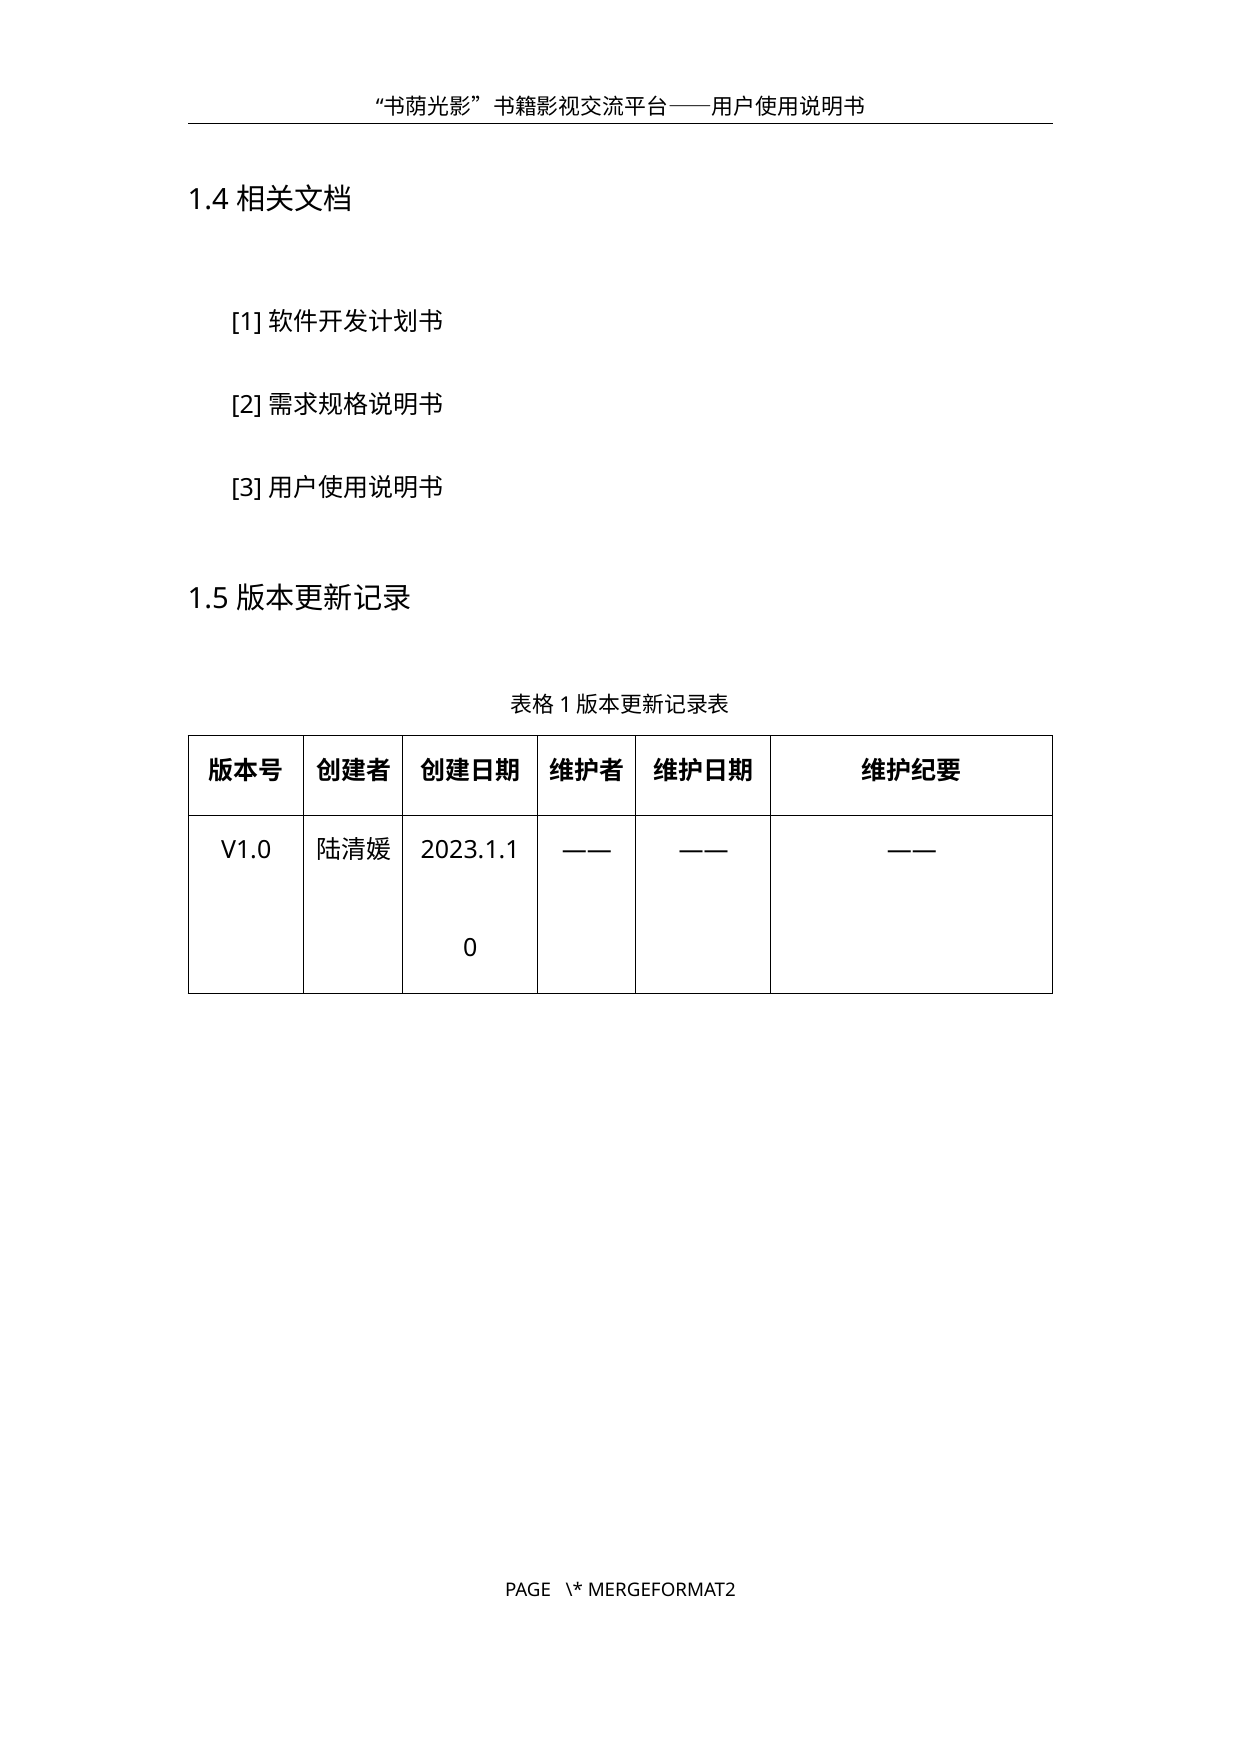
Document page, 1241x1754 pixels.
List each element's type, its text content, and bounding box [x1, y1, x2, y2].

text 表格 1 版本更新记录表 [187, 687, 1053, 719]
table_header 维护日期 [636, 736, 770, 815]
table_header 维护纪要 [771, 736, 1052, 815]
table_header 版本号 [189, 736, 303, 815]
table_cell —— [636, 816, 770, 993]
table_header 创建者 [304, 736, 402, 815]
text [3] 用户使用说明书 [187, 453, 1053, 518]
table_cell —— [538, 816, 635, 993]
table_cell —— [771, 816, 1052, 993]
table_header 创建日期 [403, 736, 537, 815]
text [2] 需求规格说明书 [187, 370, 1053, 435]
subtitle 1.5 版本更新记录 [187, 564, 1053, 629]
text [1] 软件开发计划书 [187, 287, 1053, 352]
table_cell 陆清媛 [304, 816, 402, 993]
table_cell V1.0 [189, 816, 303, 993]
table_header 维护者 [538, 736, 635, 815]
subtitle 1.4 相关文档 [187, 164, 1053, 229]
table_cell 2023.1.10 [403, 816, 537, 993]
